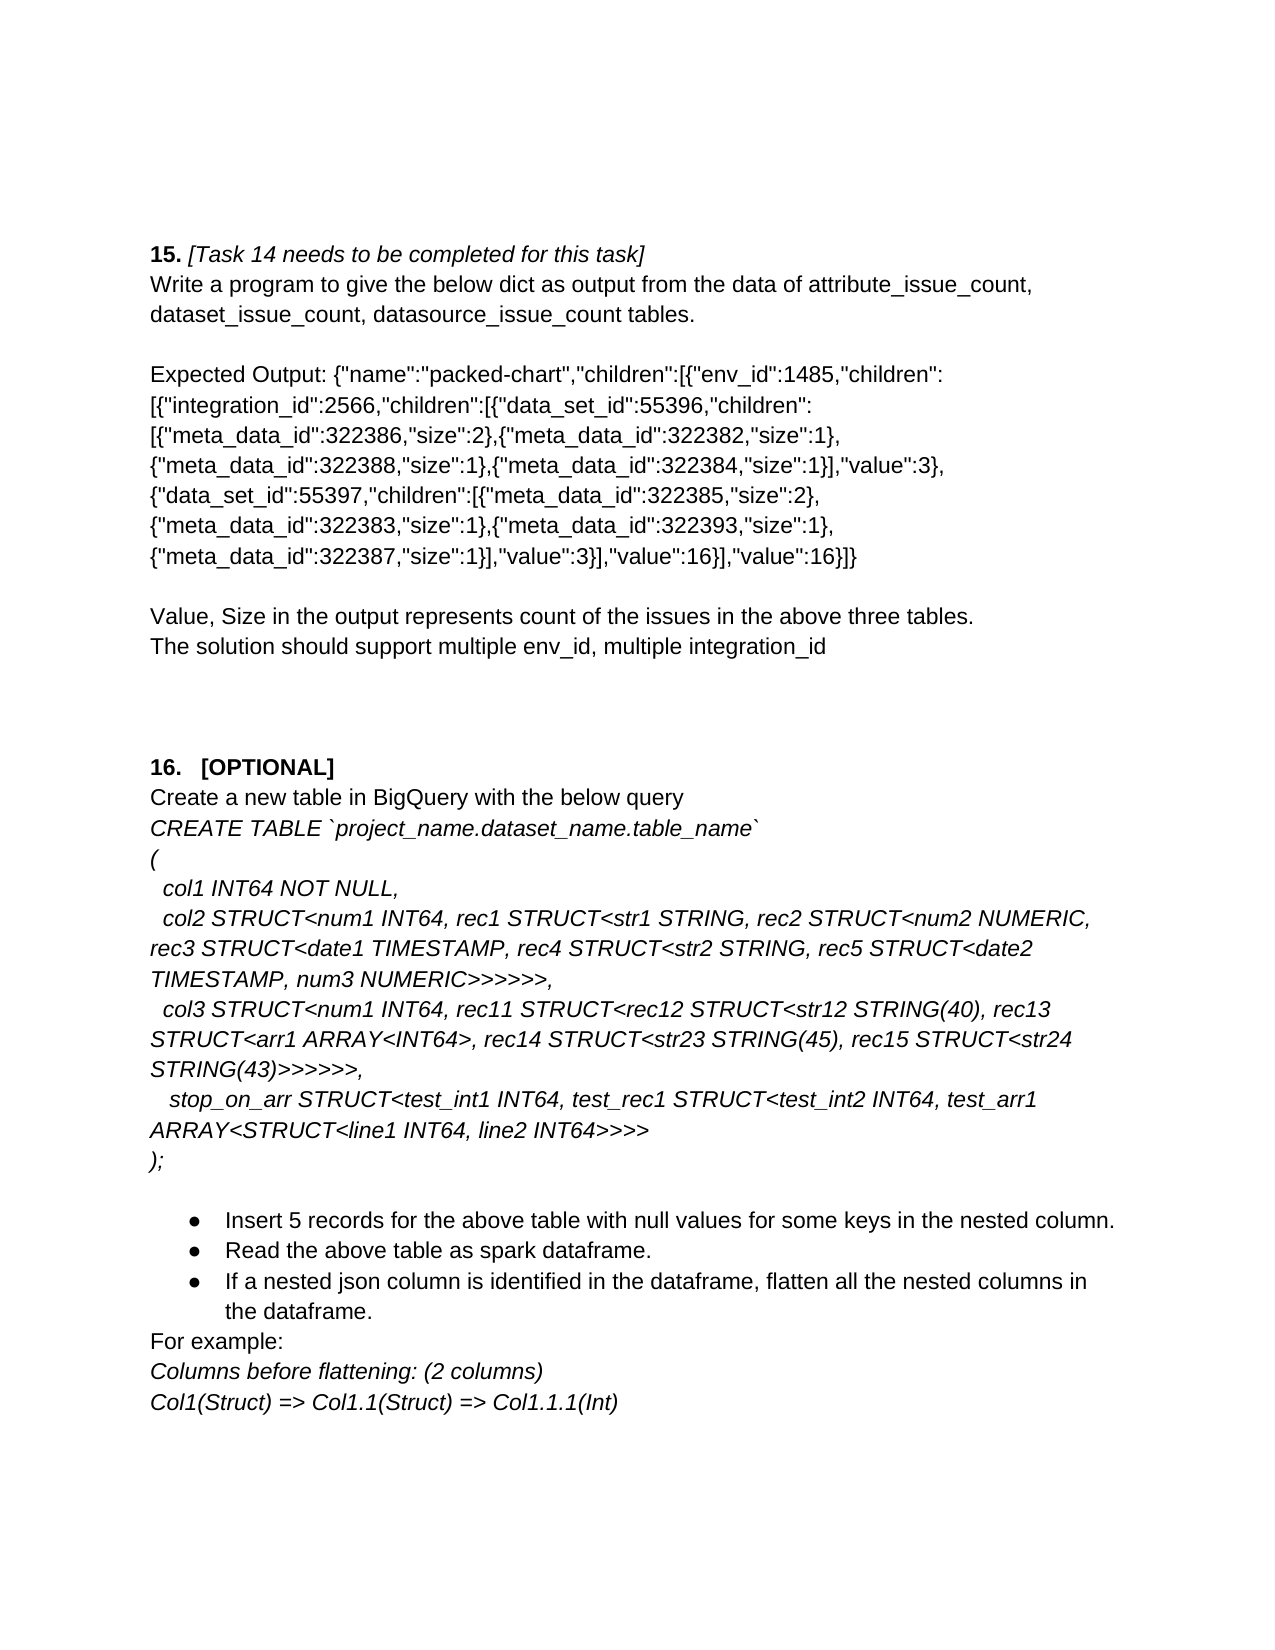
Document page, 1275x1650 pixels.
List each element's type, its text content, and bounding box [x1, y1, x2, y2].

text ( [150, 845, 1125, 871]
list If a nested json column is identified in the dataframe, flatten all the nested columns in the dataframe. [187, 1268, 1125, 1324]
list Read the above table as spark dataframe. [187, 1237, 1125, 1264]
text Columns before flattening: (2 columns) [150, 1358, 1125, 1385]
text Col1(Struct) => Col1.1(Struct) => Col1.1.1(Int) [150, 1388, 1125, 1415]
text col3 STRUCT<num1 INT64, rec11 STRUCT<rec12 STRUCT<str12 STRING(40), rec13 STRUCT<arr1 ARRAY<INT64>, rec14 STRUCT<str23 STRING(45), rec15 STRUCT<str24 STRING(43)>>>>>>, [150, 996, 1125, 1083]
text col2 STRUCT<num1 INT64, rec1 STRUCT<str1 STRING, rec2 STRUCT<num2 NUMERIC, rec3 STRUCT<date1 TIMESTAMP, rec4 STRUCT<str2 STRING, rec5 STRUCT<date2 TIMESTAMP, num3 NUMERIC>>>>>>, [150, 905, 1125, 992]
text For example: [150, 1328, 1125, 1354]
text Expected Output: {"name":"packed-chart","children":[{"env_id":1485,"children":[{"integration_id":2566,"children":[{"data_set_id":55396,"children":[{"meta_data_id":322386,"size":2},{"meta_data_id":322382,"size":1},{"meta_data_id":322388,"size":1},{"meta_data_id":322384,"size":1}],"value":3},{"data_set_id":55397,"children":[{"meta_data_id":322385,"size":2},{"meta_data_id":322383,"size":1},{"meta_data_id":322393,"size":1},{"meta_data_id":322387,"size":1}],"value":3}],"value":16}],"value":16}]} [150, 361, 1125, 569]
text col1 INT64 NOT NULL, [150, 875, 1125, 901]
text stop_on_arr STRUCT<test_int1 INT64, test_rec1 STRUCT<test_int2 INT64, test_arr1 ARRAY<STRUCT<line1 INT64, line2 INT64>>>> [150, 1086, 1125, 1143]
text Write a program to give the below dict as output from the data of attribute_issue_count, dataset_issue_count, datasource_issue_count tables. [150, 271, 1125, 327]
text 15. [Task 14 needs to be completed for this task] [150, 241, 1125, 267]
list Insert 5 records for the above table with null values for some keys in the nested column. [187, 1207, 1125, 1234]
text Create a new table in BigQuery with the below query [150, 784, 1125, 811]
text CREATE TABLE `project_name.dataset_name.table_name` [150, 814, 1125, 841]
text Value, Size in the output represents count of the issues in the above three tables. [150, 603, 1125, 629]
text ); [150, 1147, 1125, 1173]
text 16. [OPTIONAL] [150, 754, 1125, 781]
text The solution should support multiple env_id, multiple integration_id [150, 633, 1125, 660]
